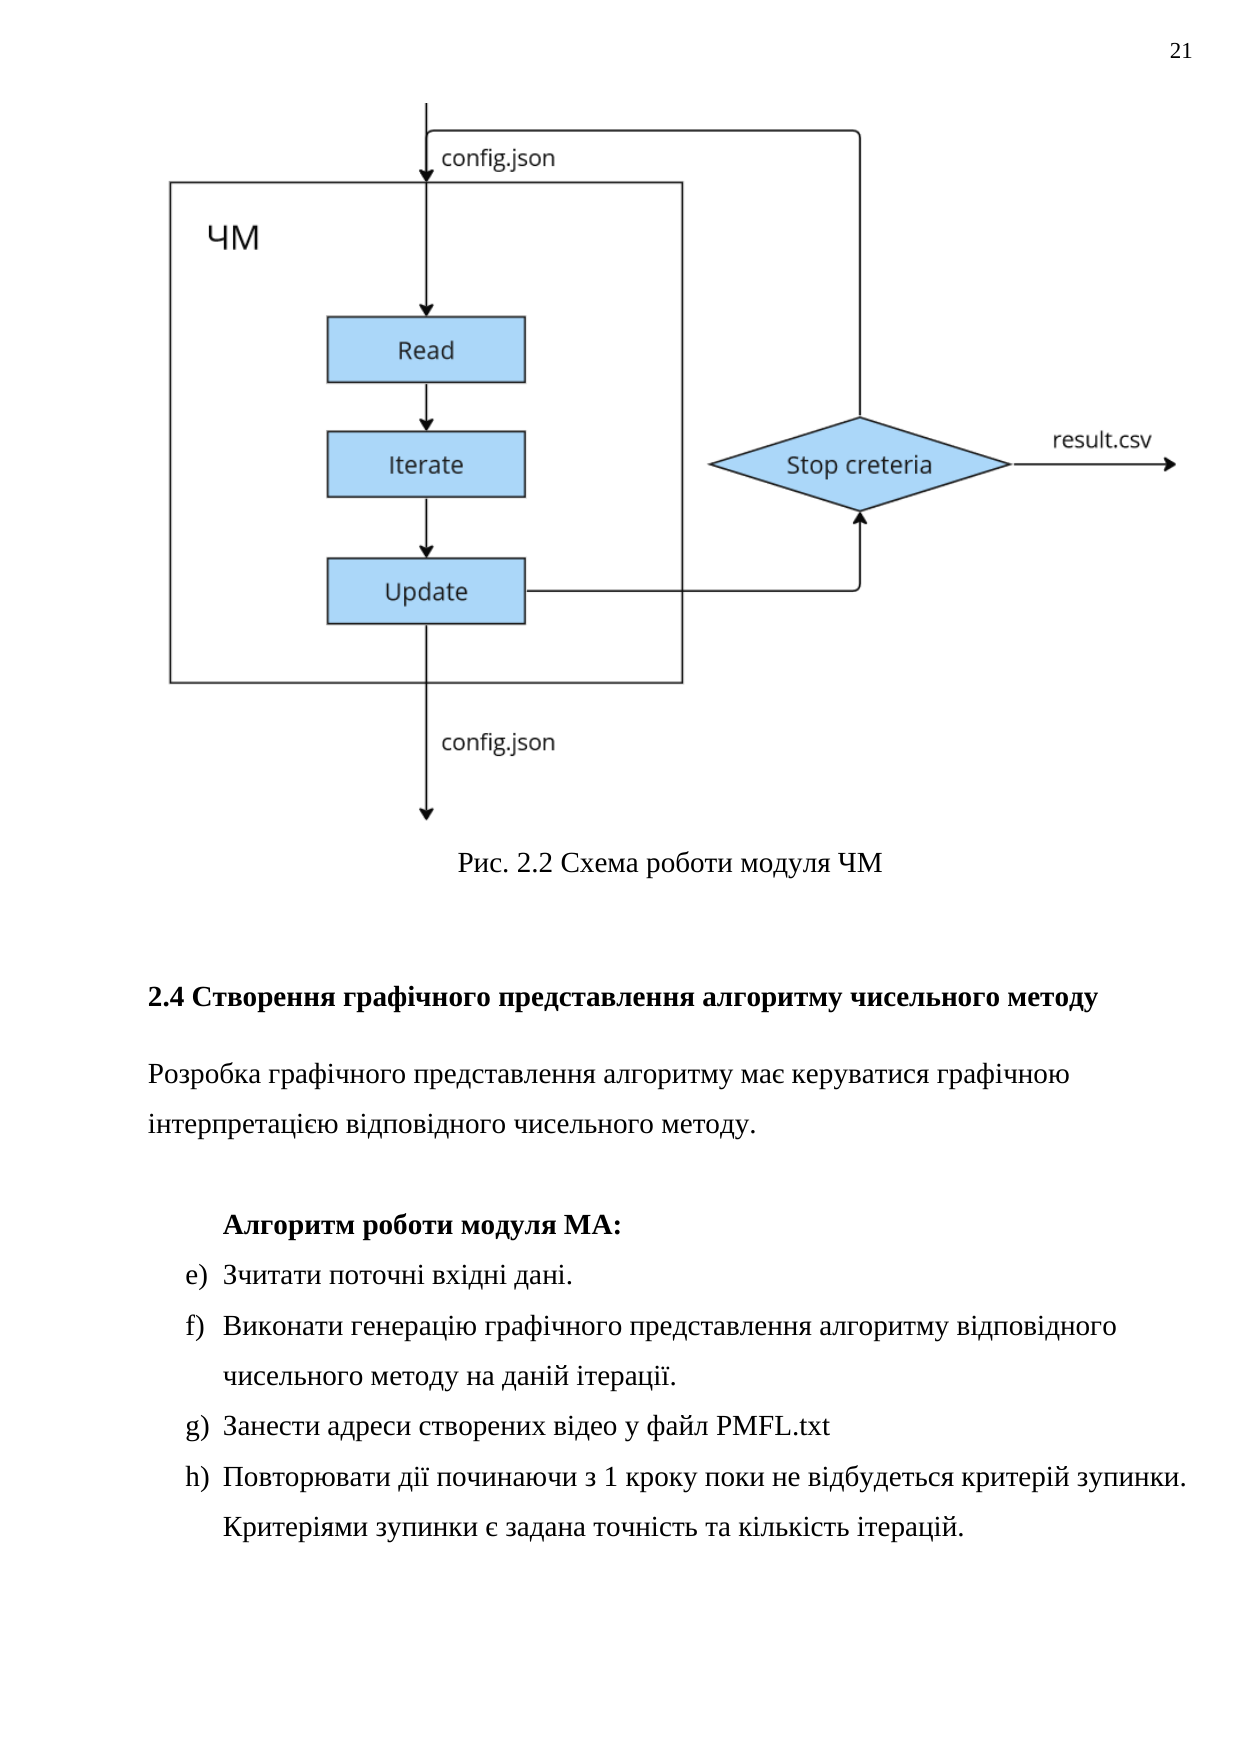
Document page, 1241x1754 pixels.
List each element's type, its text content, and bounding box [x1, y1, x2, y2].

list Повторювати дії починаючи з 1 кроку поки не відбудеться критерій зупинки. Критеріями зупинки є задана точність та кількість ітерацій. [185, 1459, 1192, 1542]
text Алгоритм роботи модуля МА: [148, 1207, 1192, 1241]
subtitle 2.4 Створення графічного представлення алгоритму чисельного методу [148, 979, 1192, 1013]
list Зчитати поточні вхідні дані. [185, 1257, 1192, 1291]
list Виконати генерацію графічного представлення алгоритму відповідного чисельного методу на даній ітерації. [185, 1308, 1192, 1392]
text Розробка графічного представлення алгоритму має керуватися графічною інтерпретацією відповідного чисельного методу. [148, 1056, 1192, 1140]
text Рис. 2.2 Схема роботи модуля ЧМ [148, 846, 1192, 879]
picture [147, 103, 1193, 833]
list Занести адреси створених відео у файл PMFL.txt [185, 1408, 1192, 1442]
